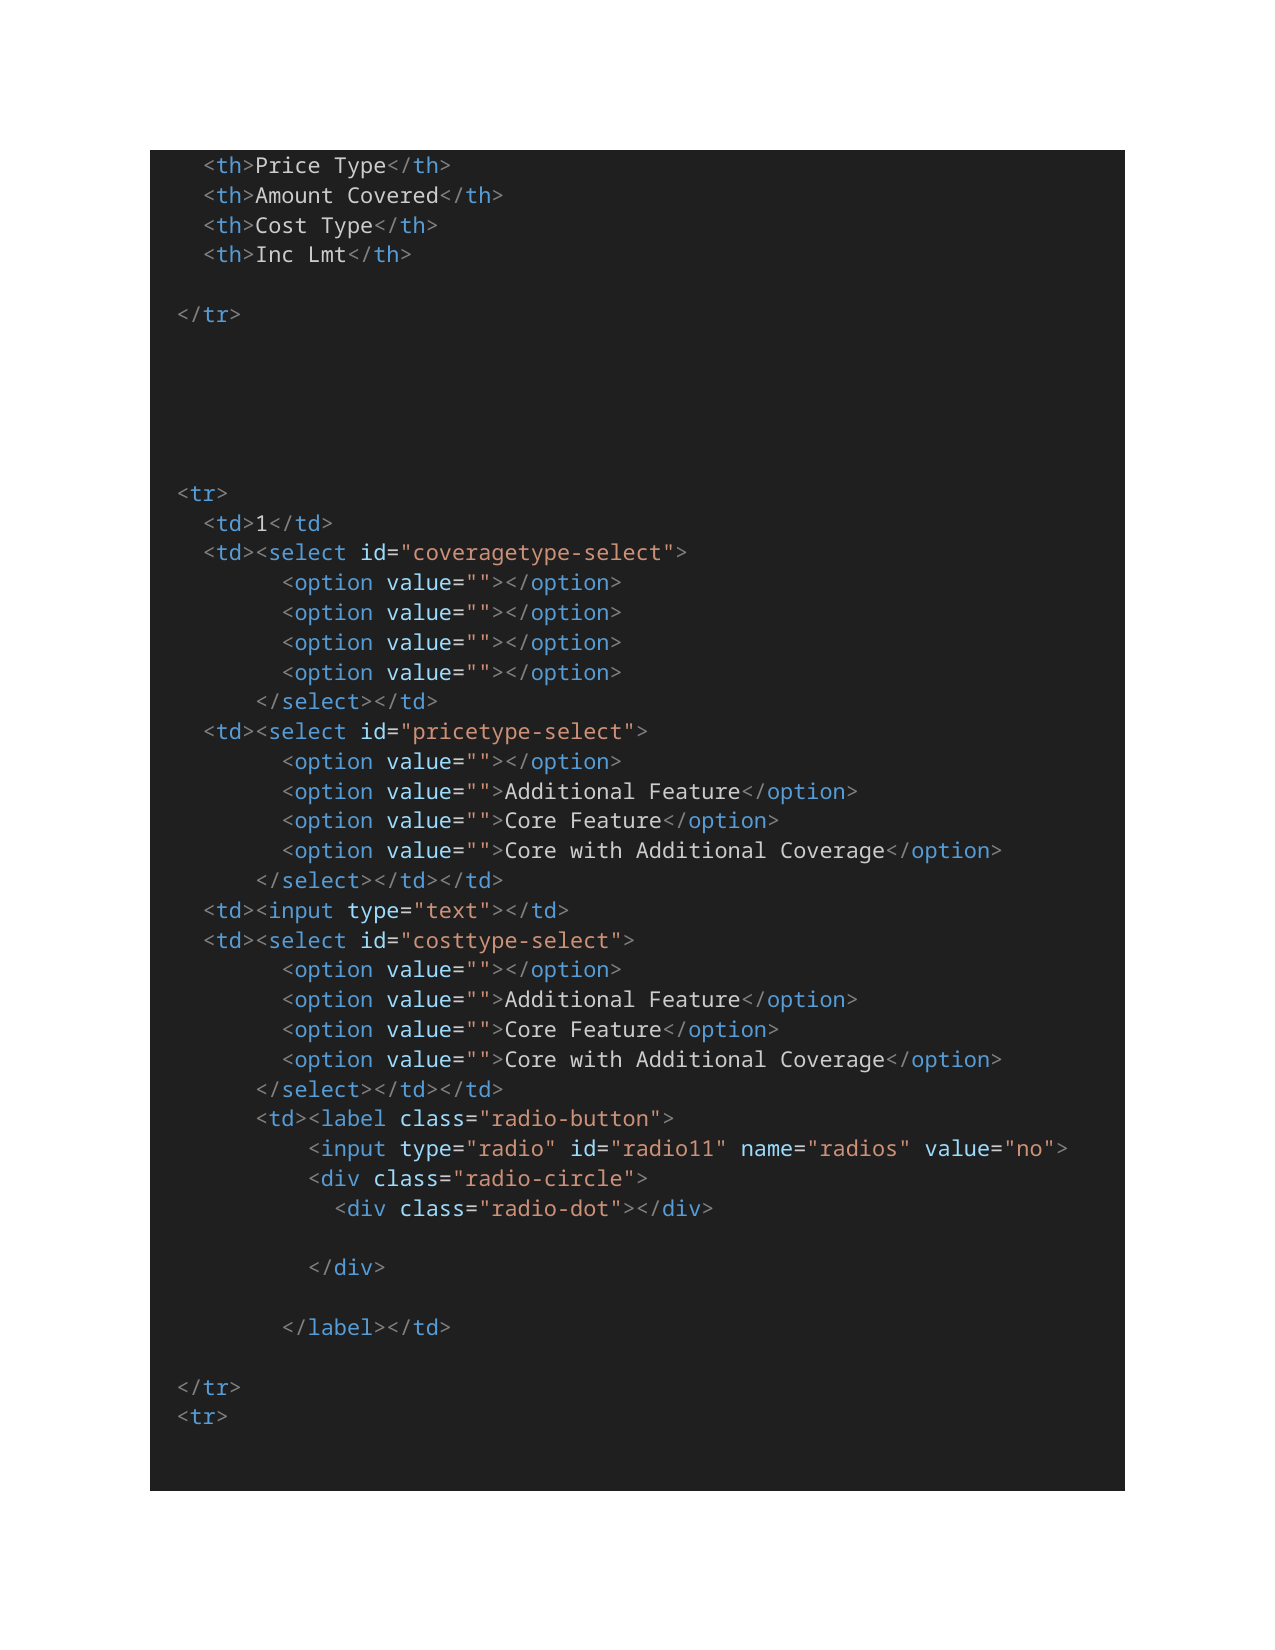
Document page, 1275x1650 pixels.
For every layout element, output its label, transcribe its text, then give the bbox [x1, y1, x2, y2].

text <tr> [150, 478, 1125, 507]
text <div class="radio-circle"> [150, 1163, 1125, 1193]
text </label></td> [150, 1312, 1125, 1342]
text <th>Price Type</th> [150, 150, 1125, 180]
text <tr> [150, 1401, 1125, 1431]
text <td><label class="radio-button"> [150, 1103, 1125, 1133]
text <td><select id="pricetype-select"> [150, 716, 1125, 746]
text </select></td></td> [150, 865, 1125, 895]
text <td>1</td> [150, 507, 1125, 537]
text <option value="">Core with Additional Coverage</option> [150, 835, 1125, 865]
text <option value="">Core Feature</option> [150, 1014, 1125, 1044]
text <option value=""></option> [150, 567, 1125, 597]
text </select></td></td> [150, 1073, 1125, 1103]
text <option value=""></option> [150, 746, 1125, 776]
text <option value="">Additional Feature</option> [150, 984, 1125, 1014]
text </tr> [150, 299, 1125, 329]
text </div> [150, 1252, 1125, 1282]
text <option value="">Core Feature</option> [150, 805, 1125, 835]
text <div class="radio-dot"></div> [150, 1193, 1125, 1222]
text </select></td> [150, 686, 1125, 716]
text <th>Amount Covered</th> [150, 180, 1125, 209]
text </tr> [150, 1371, 1125, 1401]
text <option value=""></option> [150, 627, 1125, 656]
text <option value=""></option> [150, 954, 1125, 984]
text <input type="radio" id="radio11" name="radios" value="no"> [150, 1133, 1125, 1163]
text <option value=""></option> [150, 656, 1125, 686]
text <td><select id="coveragetype-select"> [150, 537, 1125, 567]
text <td><input type="text"></td> [150, 895, 1125, 924]
text <option value="">Additional Feature</option> [150, 776, 1125, 805]
text <th>Inc Lmt</th> [150, 239, 1125, 269]
text <th>Cost Type</th> [150, 209, 1125, 239]
text <option value="">Core with Additional Coverage</option> [150, 1044, 1125, 1073]
text <option value=""></option> [150, 597, 1125, 627]
text <td><select id="costtype-select"> [150, 924, 1125, 954]
